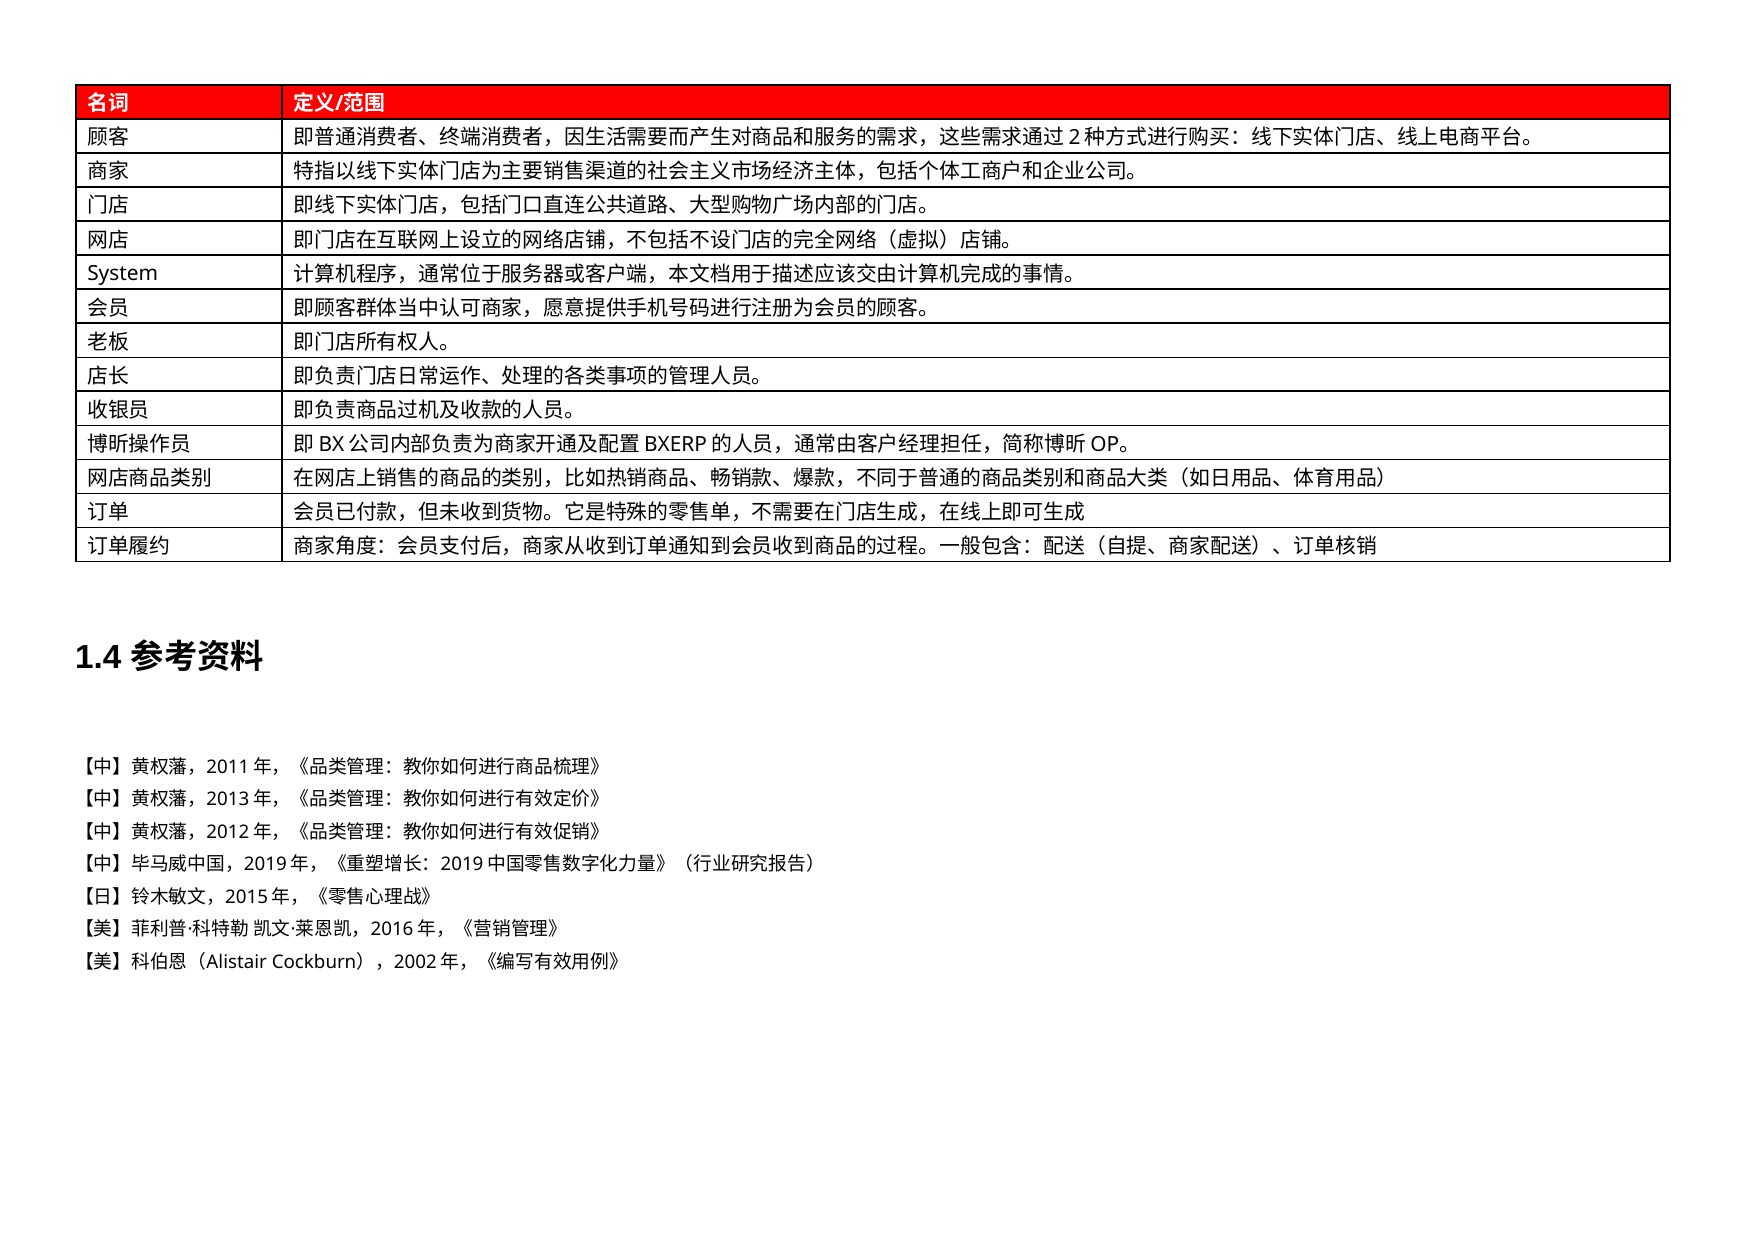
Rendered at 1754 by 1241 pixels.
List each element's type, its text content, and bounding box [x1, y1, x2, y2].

text 【中】黄权藩，2011年，《品类管理：教你如何进行商品梳理》 [75, 749, 1679, 781]
table_cell 博昕操作员 [77, 426, 281, 458]
table_cell 老板 [77, 324, 281, 356]
table_cell 即门店在互联网上设立的网络店铺，不包括不设门店的完全网络（虚拟）店铺。 [283, 222, 1669, 254]
table_cell 商家 [77, 154, 281, 186]
table_cell 店长 [77, 358, 281, 390]
table_cell 会员已付款，但未收到货物。它是特殊的零售单，不需要在门店生成，在线上即可生成 [283, 494, 1669, 527]
text 【美】科伯恩（Alistair Cockburn），2002年，《编写有效用例》 [75, 944, 1679, 976]
table_cell 网店 [77, 222, 281, 254]
subtitle 参考资料 [75, 622, 1679, 687]
text 【中】黄权藩，2013年，《品类管理：教你如何进行有效定价》 [75, 781, 1679, 814]
text 【中】毕马威中国，2019年，《重塑增长：2019中国零售数字化力量》（行业研究报告） [75, 846, 1679, 879]
table_cell 在网店上销售的商品的类别，比如热销商品、畅销款、爆款，不同于普通的商品类别和商品大类（如日用品、体育用品） [283, 460, 1669, 493]
table_header 定义/范围 [283, 86, 1669, 118]
text 【日】铃木敏文，2015年，《零售心理战》 [75, 879, 1679, 911]
table_cell 会员 [77, 290, 281, 322]
text 【中】黄权藩，2012年，《品类管理：教你如何进行有效促销》 [75, 814, 1679, 846]
table_cell 即普通消费者、终端消费者，因生活需要而产生对商品和服务的需求，这些需求通过2种方式进行购买：线下实体门店、线上电商平台。 [283, 120, 1669, 152]
table_cell 计算机程序，通常位于服务器或客户端，本文档用于描述应该交由计算机完成的事情。 [283, 256, 1669, 288]
table_cell 订单 [77, 494, 281, 527]
table_header 名词 [77, 86, 281, 118]
table_cell 即负责门店日常运作、处理的各类事项的管理人员。 [283, 358, 1669, 390]
table_cell 即负责商品过机及收款的人员。 [283, 392, 1669, 424]
table_cell 即BX公司内部负责为商家开通及配置BXERP的人员，通常由客户经理担任，简称博昕OP。 [283, 426, 1669, 458]
table_cell 即线下实体门店，包括门口直连公共道路、大型购物广场内部的门店。 [283, 188, 1669, 220]
table_cell 顾客 [77, 120, 281, 152]
table_cell 收银员 [77, 392, 281, 424]
table_cell 即顾客群体当中认可商家，愿意提供手机号码进行注册为会员的顾客。 [283, 290, 1669, 322]
table_cell 门店 [77, 188, 281, 220]
table_cell 网店商品类别 [77, 460, 281, 493]
table_cell 即门店所有权人。 [283, 324, 1669, 356]
table_cell 商家角度：会员支付后，商家从收到订单通知到会员收到商品的过程。一般包含：配送（自提、商家配送）、订单核销 [283, 528, 1669, 561]
table_cell System [77, 256, 281, 288]
text 【美】菲利普·科特勒 凯文·莱恩凯，2016年，《营销管理》 [75, 911, 1679, 944]
table_cell 特指以线下实体门店为主要销售渠道的社会主义市场经济主体，包括个体工商户和企业公司。 [283, 154, 1669, 186]
table_cell 订单履约 [77, 528, 281, 561]
